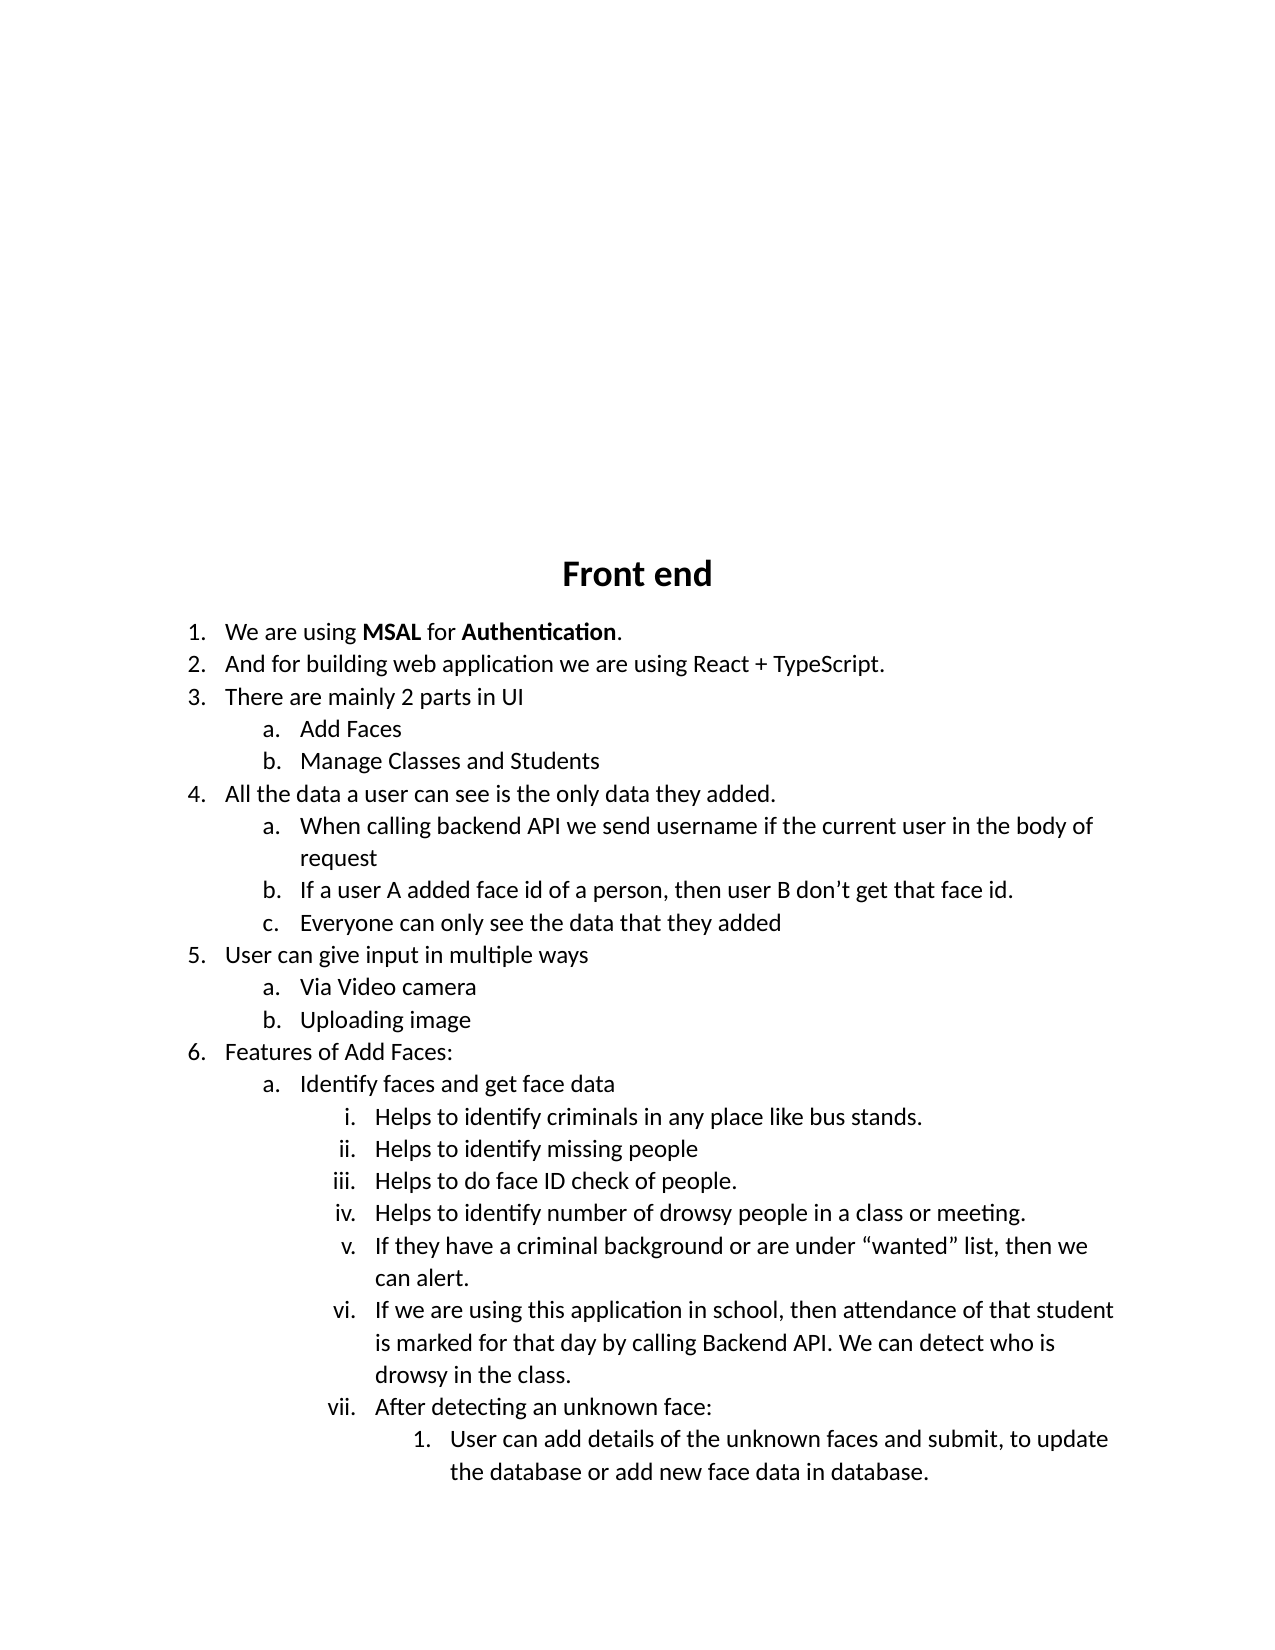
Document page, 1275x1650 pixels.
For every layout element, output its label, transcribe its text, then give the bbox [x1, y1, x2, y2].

list Add Faces [262, 713, 1125, 744]
list After detecting an unknown face: [356, 1391, 1125, 1422]
list We are using MSAL for Authentication. [187, 616, 1125, 647]
list Helps to do face ID check of people. [356, 1165, 1125, 1196]
list Helps to identify number of drowsy people in a class or meeting. [356, 1198, 1125, 1228]
list All the data a user can see is the only data they added. [187, 778, 1125, 808]
list Identify faces and get face data [262, 1068, 1125, 1099]
list If they have a criminal background or are under “wanted” list, then we can alert. [356, 1230, 1125, 1293]
list Helps to identify missing people [356, 1133, 1125, 1163]
list There are mainly 2 parts in UI [187, 681, 1125, 711]
list If a user A added face id of a person, then user B don’t get that face id. [262, 875, 1125, 905]
text Front end [150, 550, 1125, 596]
list User can give input in multiple ways [187, 939, 1125, 970]
list Features of Add Faces: [187, 1036, 1125, 1067]
list Everyone can only see the data that they added [262, 907, 1125, 937]
list Via Video camera [262, 972, 1125, 1002]
list User can add details of the unknown faces and submit, to update the database or add new face data in database. [412, 1424, 1125, 1486]
list Uploading image [262, 1004, 1125, 1034]
list Manage Classes and Students [262, 746, 1125, 776]
list Helps to identify criminals in any place like bus stands. [356, 1101, 1125, 1131]
list And for building web application we are using React + TypeScript. [187, 649, 1125, 679]
list When calling backend API we send username if the current user in the body of request [262, 810, 1125, 873]
list If we are using this application in school, then attendance of that student is marked for that day by calling Backend API. We can detect who is drowsy in the class. [356, 1294, 1125, 1389]
